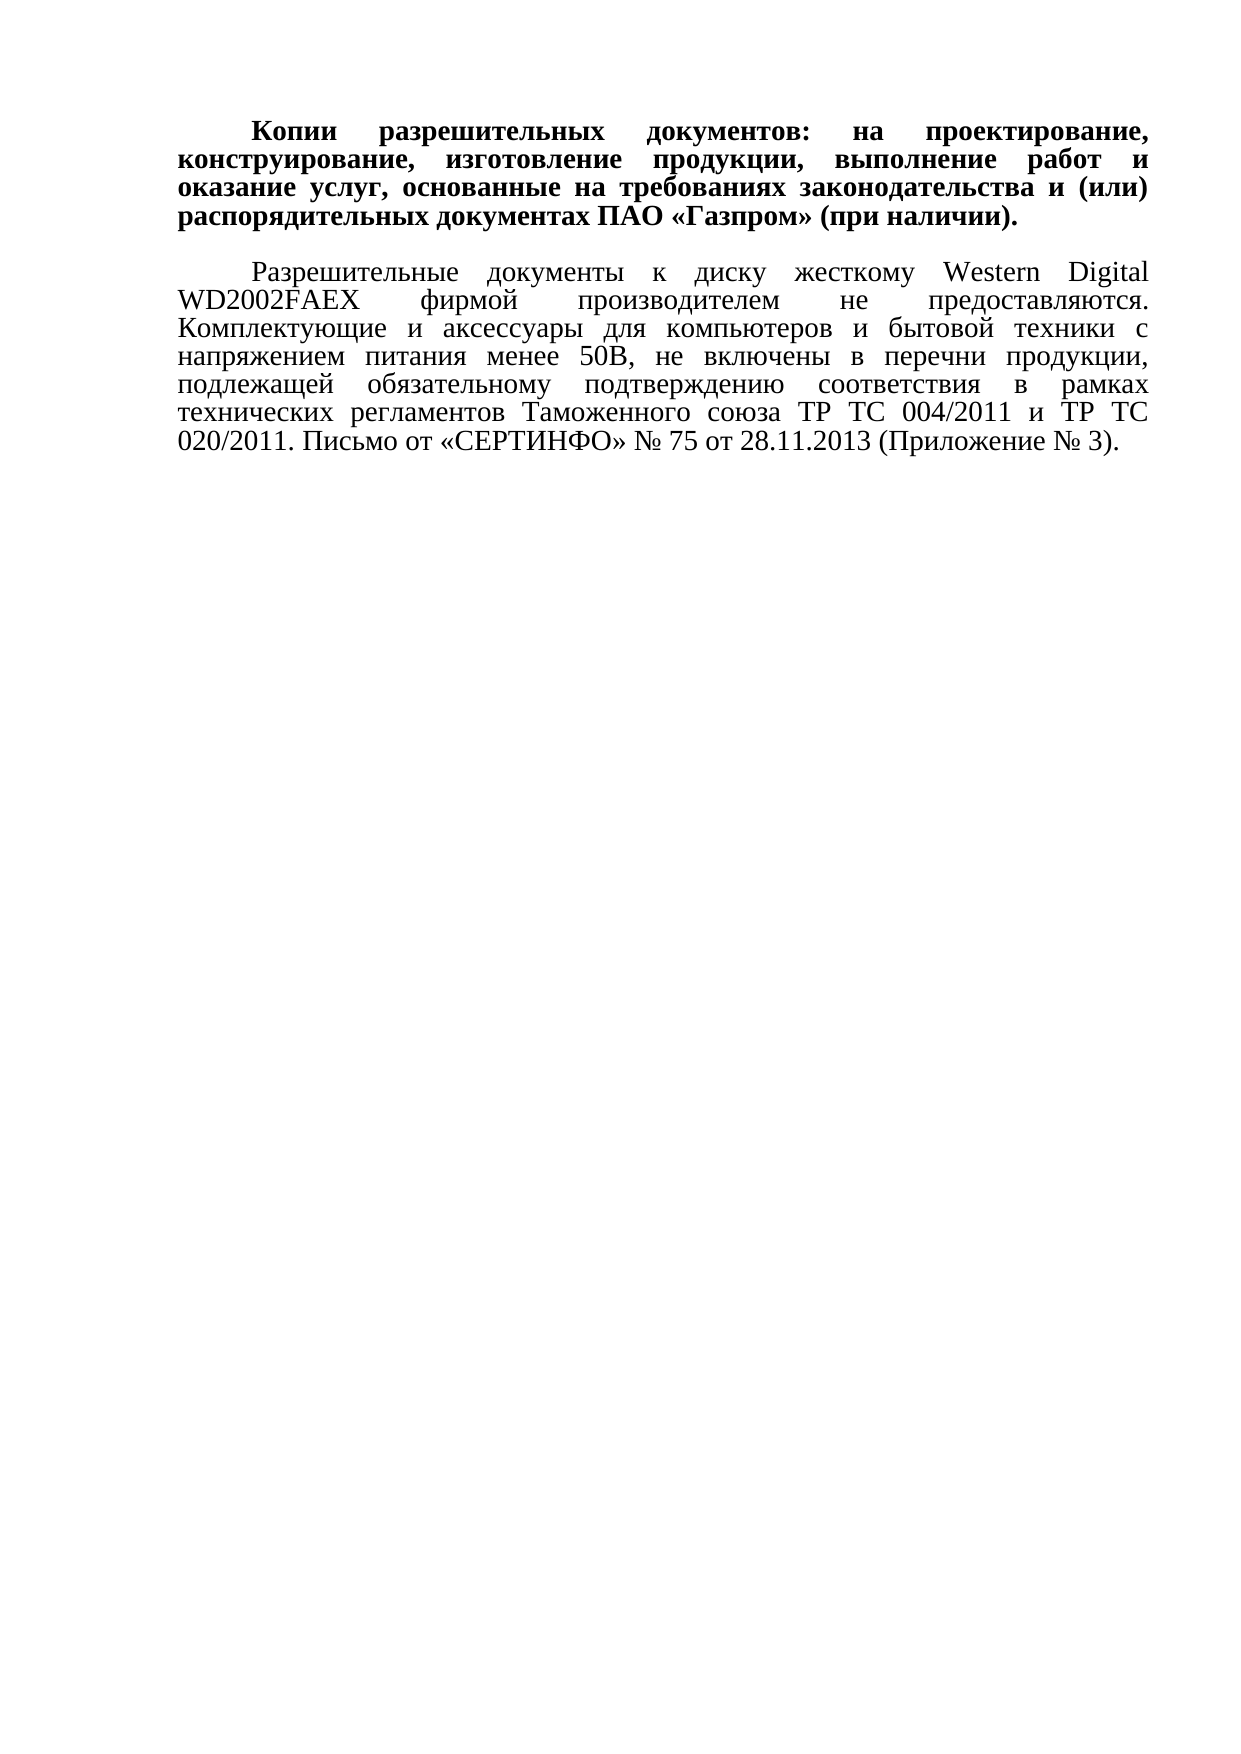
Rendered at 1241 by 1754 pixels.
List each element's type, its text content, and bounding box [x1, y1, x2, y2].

text Разрешительные документы к диску жесткому Western Digital WD2002FAEX фирмой производителем не предоставляются. Комплектующие и аксессуары для компьютеров и бытовой техники с напряжением питания менее 50В, не включены в перечни продукции, подлежащей обязательному подтверждению соответствия в рамках технических регламентов Таможенного союза ТР ТС 004/2011 и ТР ТС 020/2011. Письмо от «СЕРТИНФО» № 75 от 28.11.2013 (Приложение № 3). [177, 259, 1149, 456]
text Копии разрешительных документов: на проектирование, конструирование, изготовление продукции, выполнение работ и оказание услуг, основанные на требованиях законодательства и (или) распорядительных документах ПАО «Газпром» (при наличии). [177, 118, 1149, 231]
